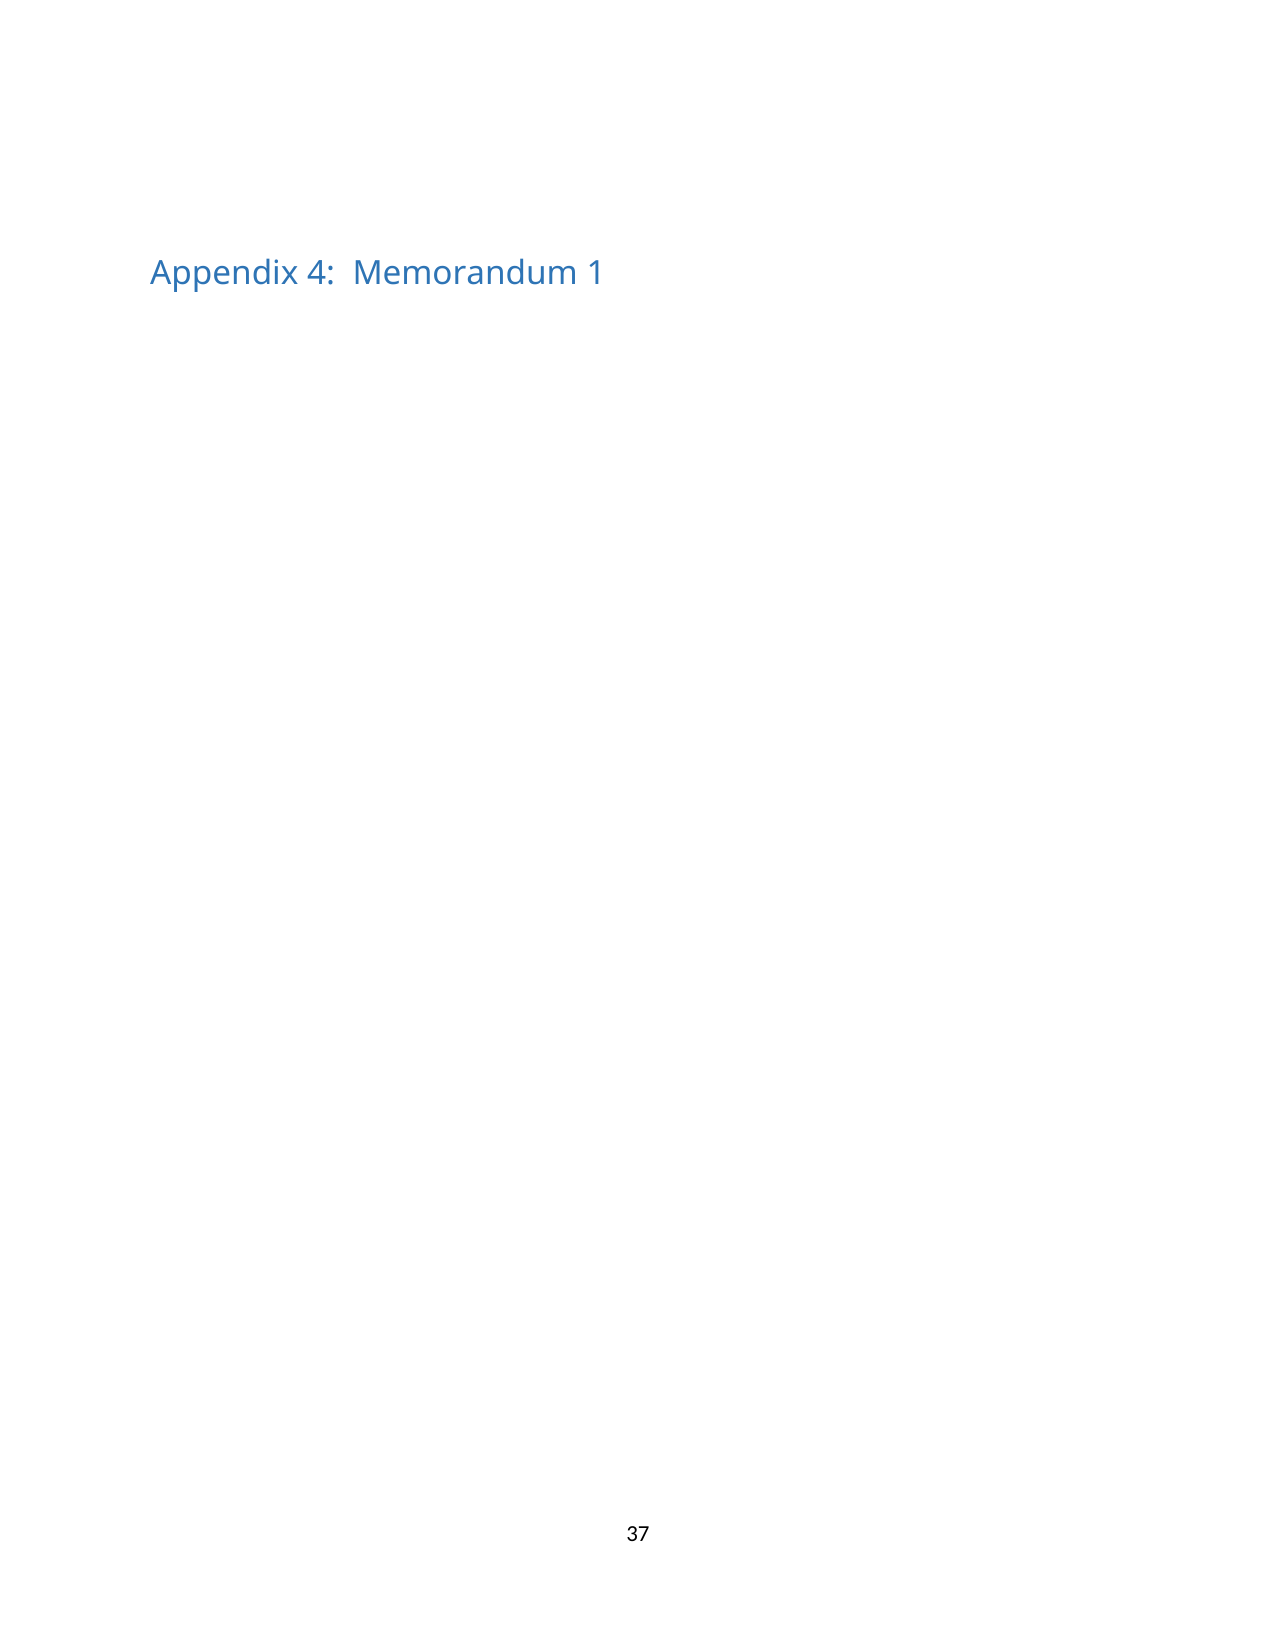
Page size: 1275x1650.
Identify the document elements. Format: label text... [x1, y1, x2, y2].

subtitle Appendix 4: Memorandum 1 [150, 248, 1125, 294]
